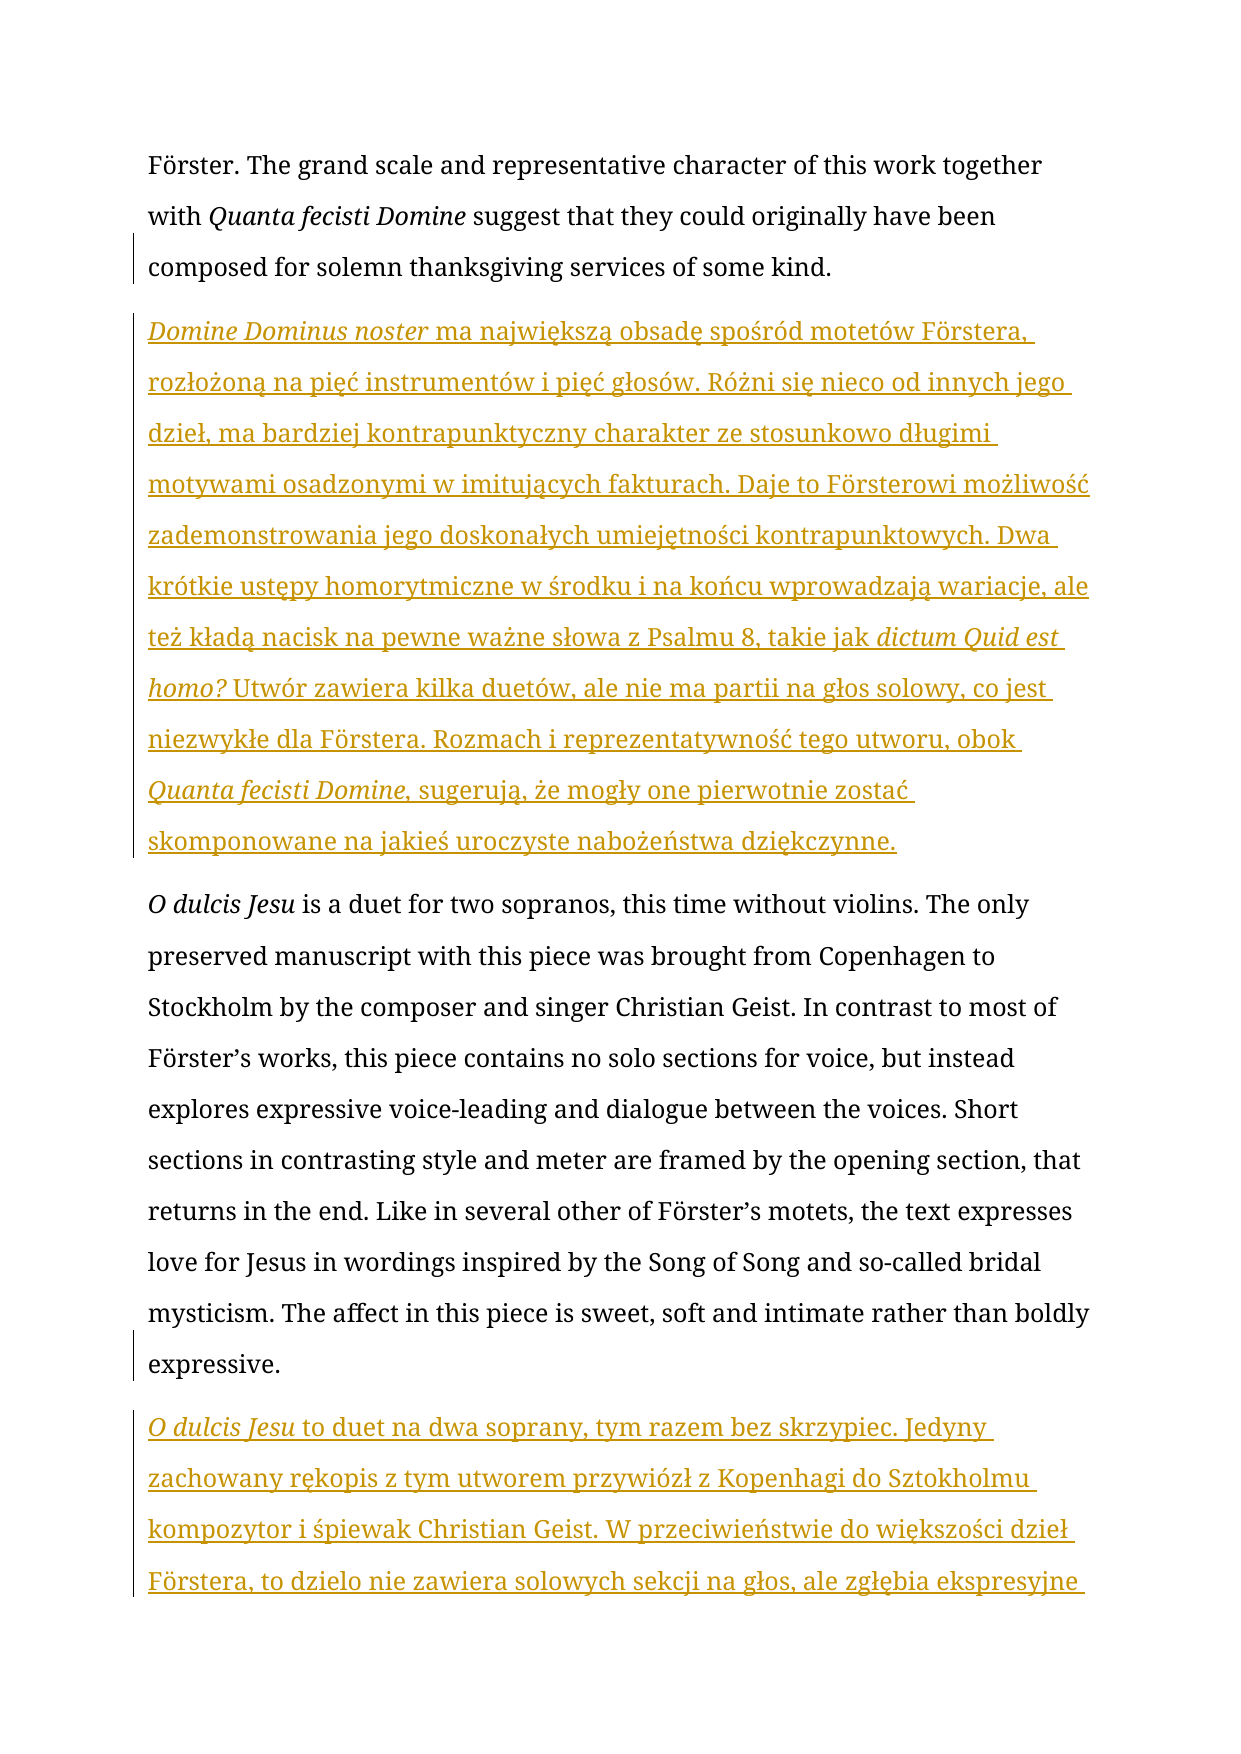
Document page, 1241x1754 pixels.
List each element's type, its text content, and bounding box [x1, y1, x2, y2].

text O dulcis Jesu is a duet for two sopranos, this time without violins. The only preserved manuscript with this piece was brought from Copenhagen to Stockholm by the composer and singer Christian Geist. In contrast to most of Förster’s works, this piece contains no solo sections for voice, but instead explores expressive voice-leading and dialogue between the voices. Short sections in contrasting style and meter are framed by the opening section, that returns in the end. Like in several other of Förster’s motets, the text expresses love for Jesus in wordings inspired by the Song of Song and so-called bridal mysticism. The affect in this piece is sweet, soft and intimate rather than boldly expressive. [148, 887, 1093, 1381]
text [148, 148, 1093, 284]
